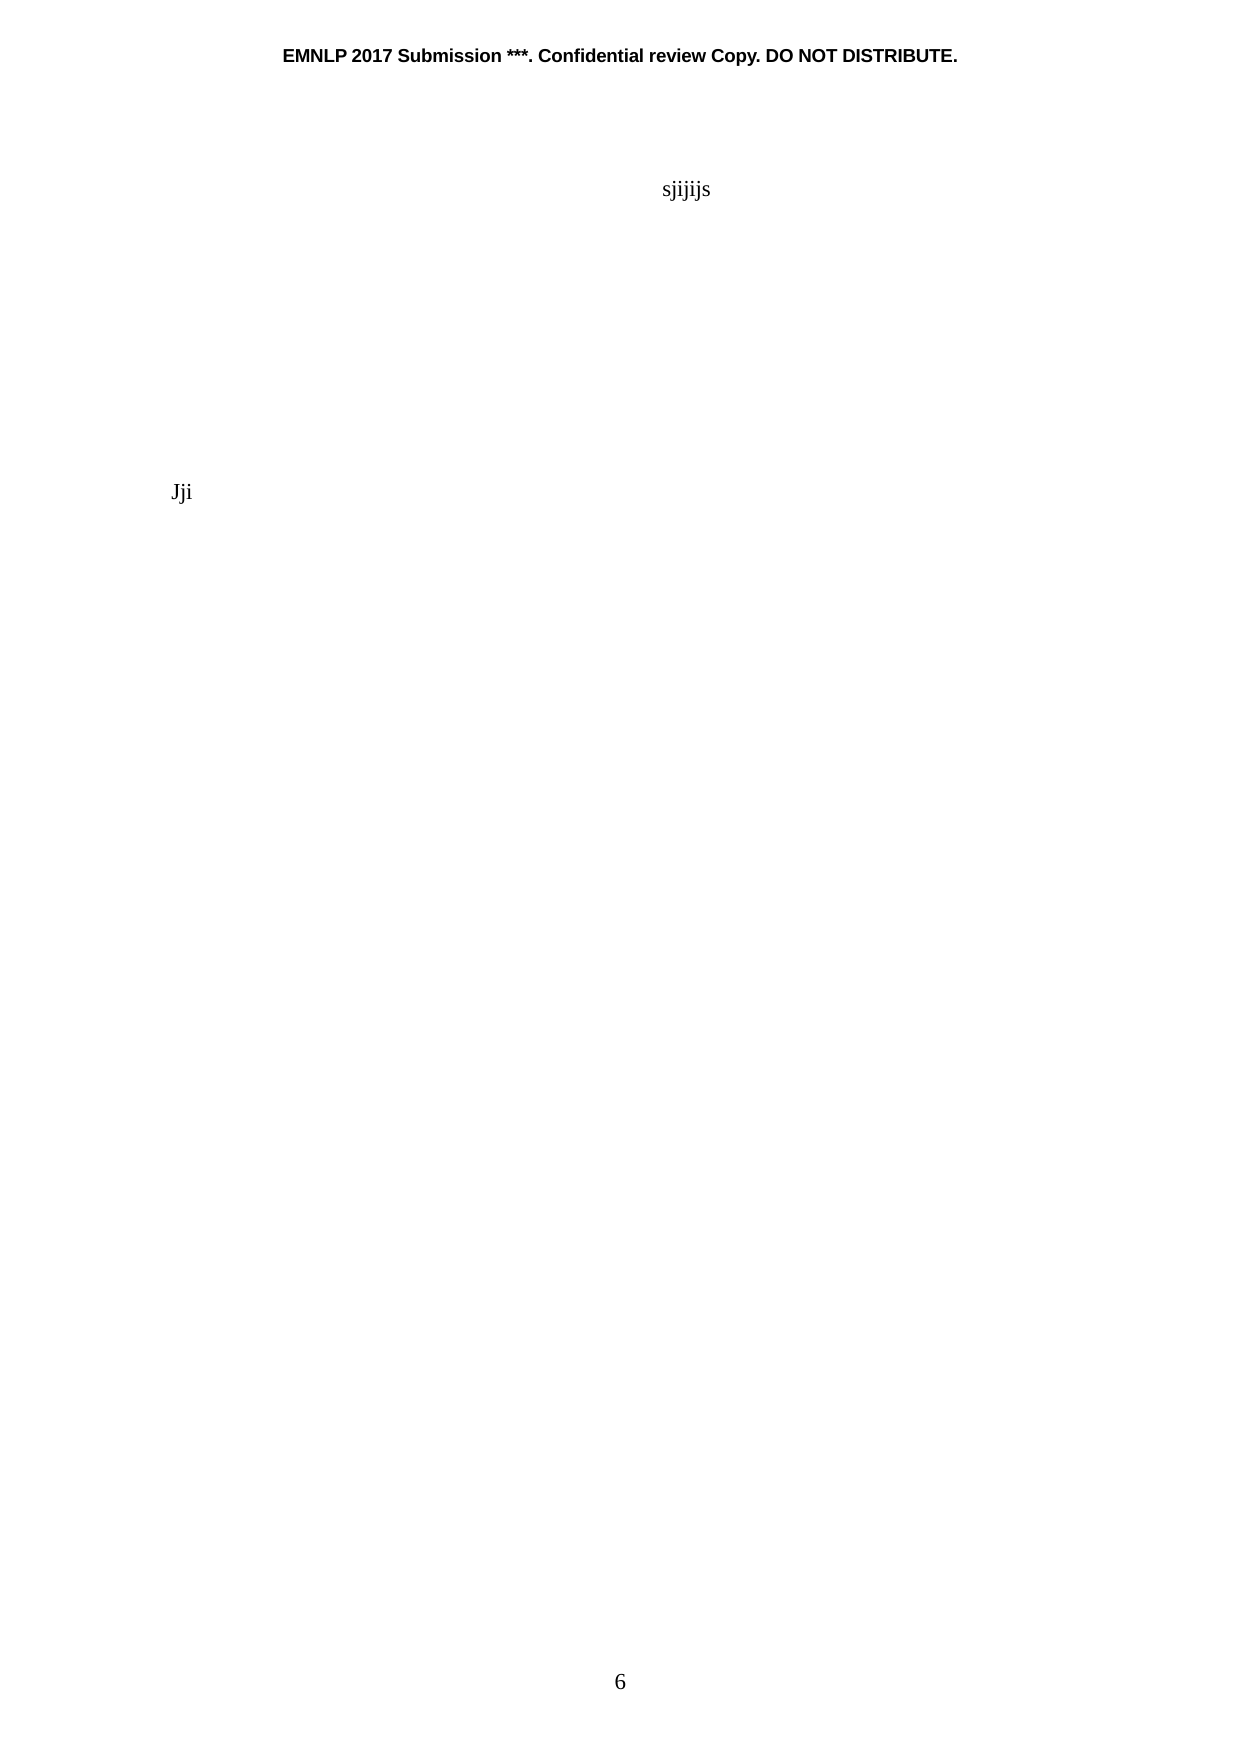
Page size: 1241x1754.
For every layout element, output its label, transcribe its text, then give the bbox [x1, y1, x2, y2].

text Jji [147, 478, 602, 504]
text sjijijs [638, 174, 1093, 201]
